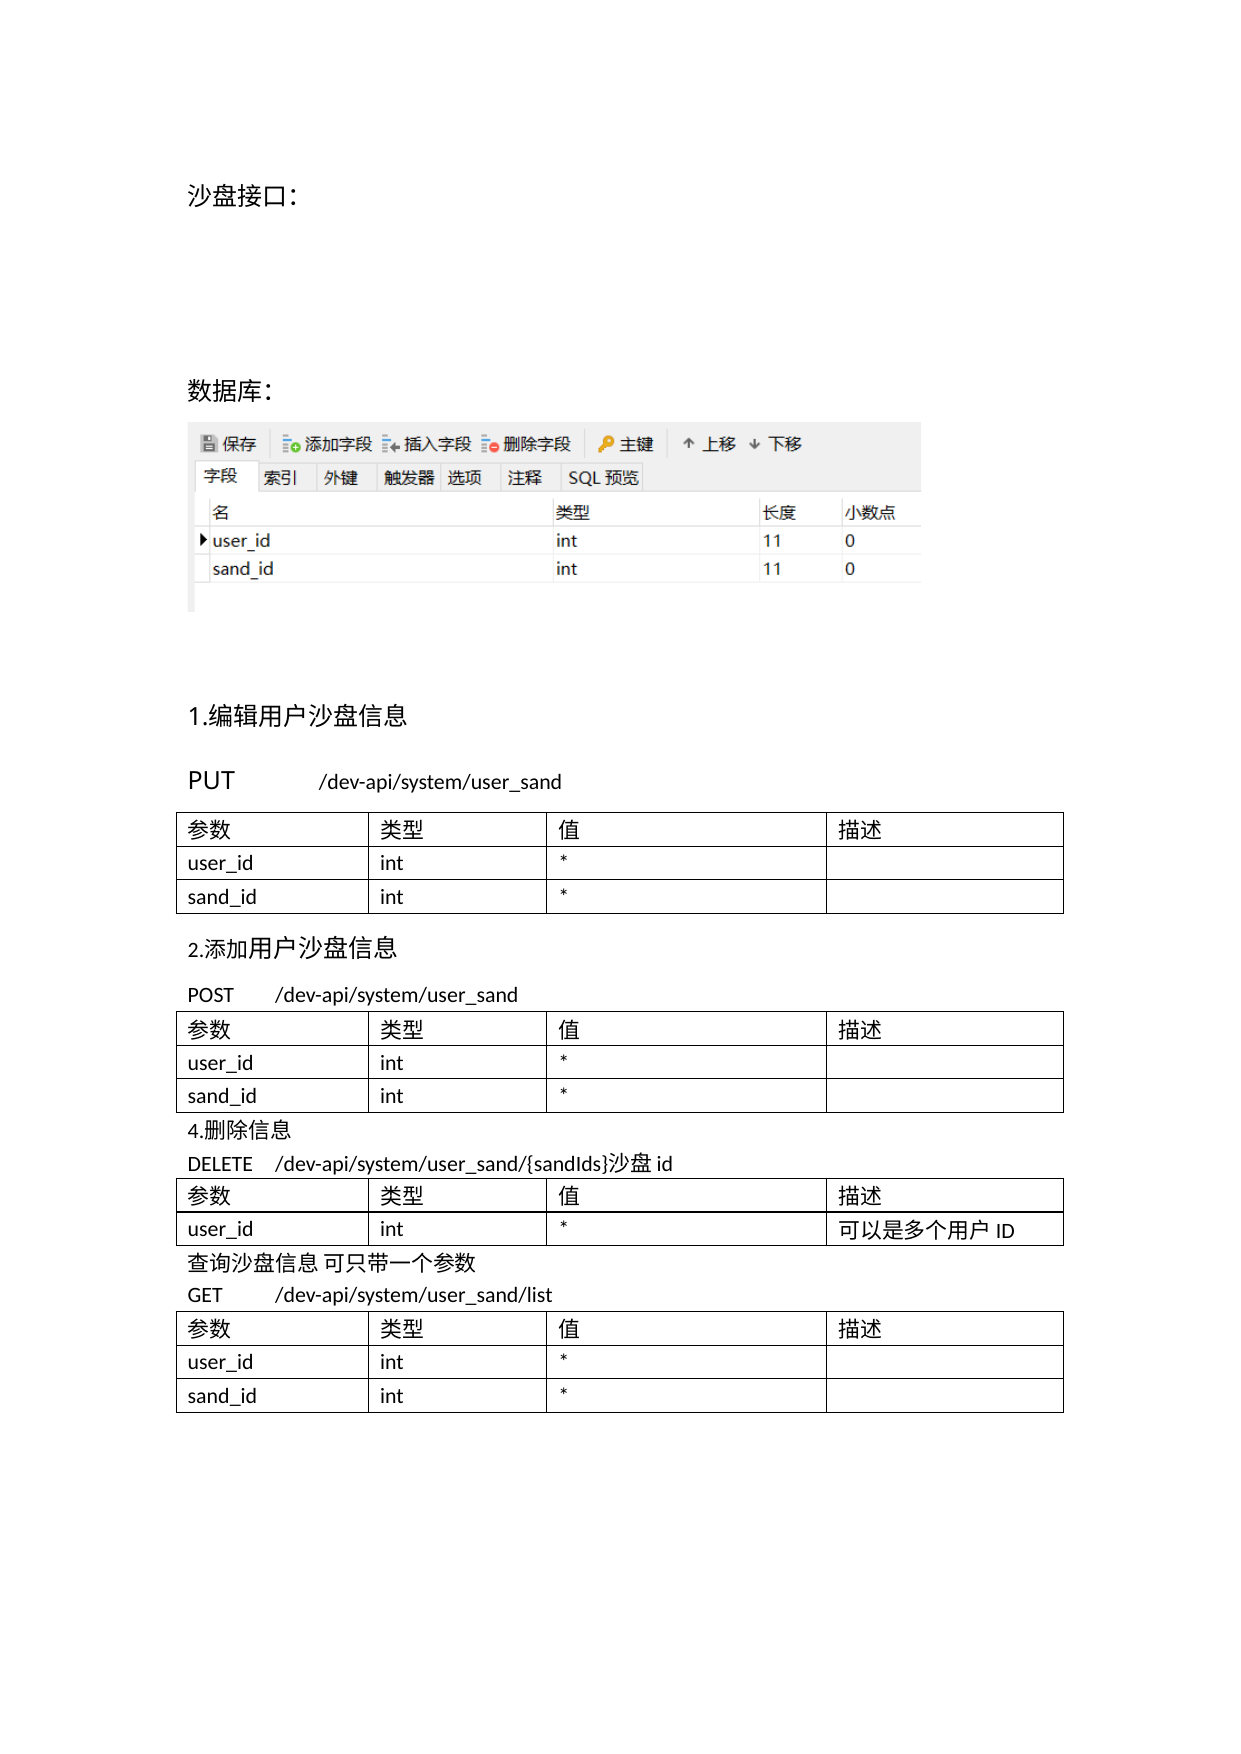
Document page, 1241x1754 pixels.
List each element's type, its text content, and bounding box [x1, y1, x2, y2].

table_cell user_id [177, 847, 368, 879]
table_cell user_id [177, 1346, 368, 1378]
table_header 参数 [177, 1012, 368, 1045]
table_header 描述 [827, 1312, 1063, 1344]
table_header 类型 [369, 1012, 546, 1045]
table_cell * [547, 1346, 826, 1378]
table_cell * [547, 880, 826, 913]
table_header 类型 [369, 1312, 546, 1344]
table_cell [827, 1079, 1063, 1112]
table_cell int [369, 1079, 546, 1112]
text POST /dev-api/system/user_sand [187, 979, 1053, 1011]
table_cell sand_id [177, 1079, 368, 1112]
table_cell user_id [177, 1213, 368, 1245]
table_cell [827, 1046, 1063, 1078]
table_cell int [369, 1346, 546, 1378]
table_cell [827, 847, 1063, 879]
table_header 参数 [177, 1179, 368, 1211]
table_cell int [369, 880, 546, 913]
table_cell * [547, 1046, 826, 1078]
table_header 值 [547, 813, 826, 846]
table_cell [827, 880, 1063, 913]
table_cell sand_id [177, 880, 368, 913]
text 沙盘接口： [187, 162, 1053, 227]
table_cell * [547, 847, 826, 879]
table_cell 可以是多个用户ID [827, 1213, 1063, 1245]
table_cell [827, 1346, 1063, 1378]
table_cell user_id [177, 1046, 368, 1078]
table_header 描述 [827, 1179, 1063, 1211]
table_cell * [547, 1079, 826, 1112]
table_cell sand_id [177, 1379, 368, 1412]
table_header 描述 [827, 813, 1063, 846]
text DELETE /dev-api/system/user_sand/{sandIds}沙盘id [187, 1145, 1053, 1178]
text 1.编辑用户沙盘信息 [187, 682, 1053, 747]
picture [187, 422, 922, 612]
table_header 类型 [369, 1179, 546, 1211]
table_cell int [369, 1046, 546, 1078]
table_header 参数 [177, 813, 368, 846]
table_header 类型 [369, 813, 546, 846]
text GET /dev-api/system/user_sand/list [187, 1278, 1053, 1311]
table_header 参数 [177, 1312, 368, 1344]
table_header 值 [547, 1179, 826, 1211]
table_cell int [369, 1213, 546, 1245]
text 4.删除信息 [187, 1113, 1053, 1145]
table_header 值 [547, 1312, 826, 1344]
table_cell int [369, 1379, 546, 1412]
table_cell * [547, 1379, 826, 1412]
table_cell * [547, 1213, 826, 1245]
text 查询沙盘信息 可只带一个参数 [187, 1246, 1053, 1278]
table_cell int [369, 847, 546, 879]
table_header 描述 [827, 1012, 1063, 1045]
text 数据库： [187, 357, 1053, 422]
text 2.添加用户沙盘信息 [187, 914, 1053, 979]
table_header 值 [547, 1012, 826, 1045]
text PUT /dev-api/system/user_sand [187, 747, 1053, 812]
table_cell [827, 1379, 1063, 1412]
